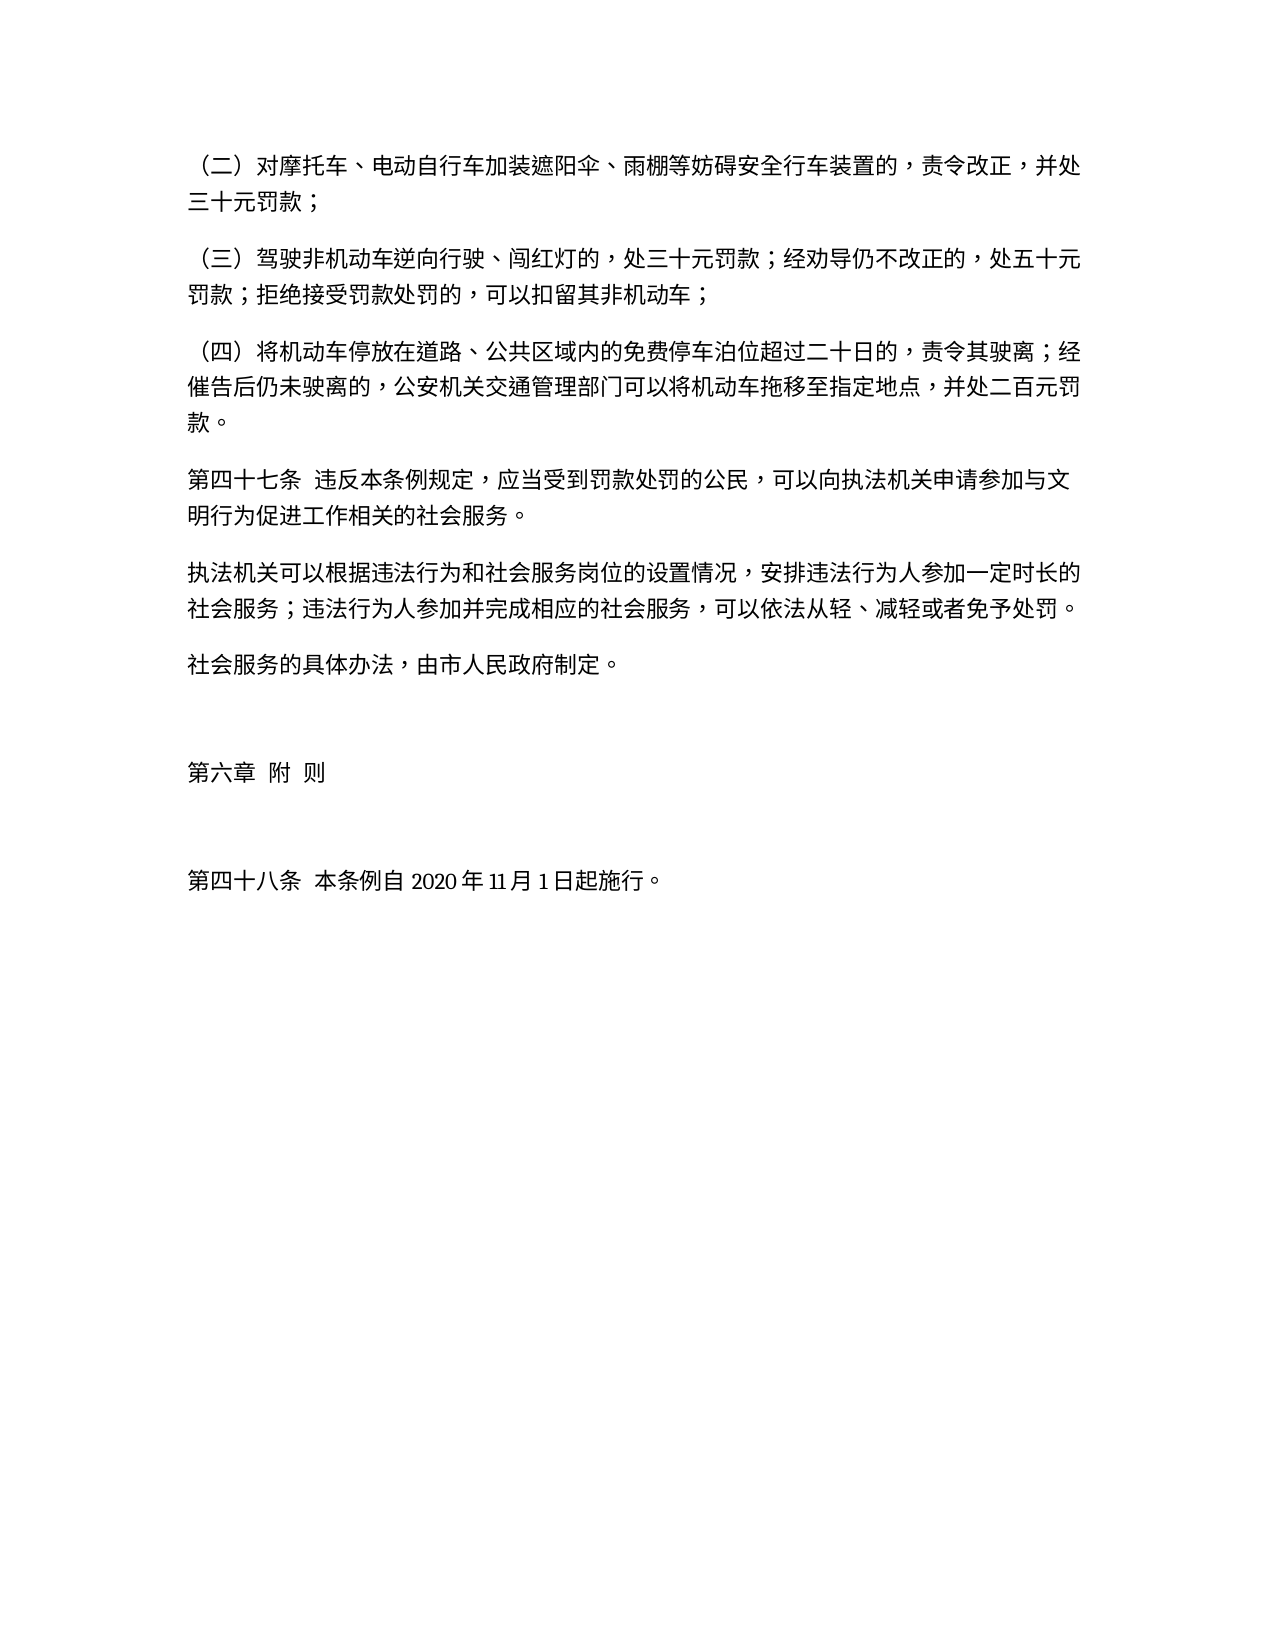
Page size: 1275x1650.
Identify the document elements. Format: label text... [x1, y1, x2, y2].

text 第四十八条 本条例自 2020年11月 1日起施行。 [187, 865, 1087, 896]
text （四）将机动车停放在道路、公共区域内的免费停车泊位超过二十日的，责令其驶离；经催告后仍未驶离的，公安机关交通管理部门可以将机动车拖移至指定地点，并处二百元罚款。 [187, 335, 1087, 438]
text 社会服务的具体办法，由市人民政府制定。 [187, 649, 1087, 681]
text （三）驾驶非机动车逆向行驶、闯红灯的，处三十元罚款；经劝导仍不改正的，处五十元罚款；拒绝接受罚款处罚的，可以扣留其非机动车； [187, 243, 1087, 310]
text 第六章 附 则 [187, 757, 1087, 788]
text （二）对摩托车、电动自行车加装遮阳伞、雨棚等妨碍安全行车装置的，责令改正，并处三十元罚款； [187, 150, 1087, 217]
text 执法机关可以根据违法行为和社会服务岗位的设置情况，安排违法行为人参加一定时长的社会服务；违法行为人参加并完成相应的社会服务，可以依法从轻、减轻或者免予处罚。 [187, 557, 1087, 624]
text 第四十七条 违反本条例规定，应当受到罚款处罚的公民，可以向执法机关申请参加与文明行为促进工作相关的社会服务。 [187, 464, 1087, 531]
